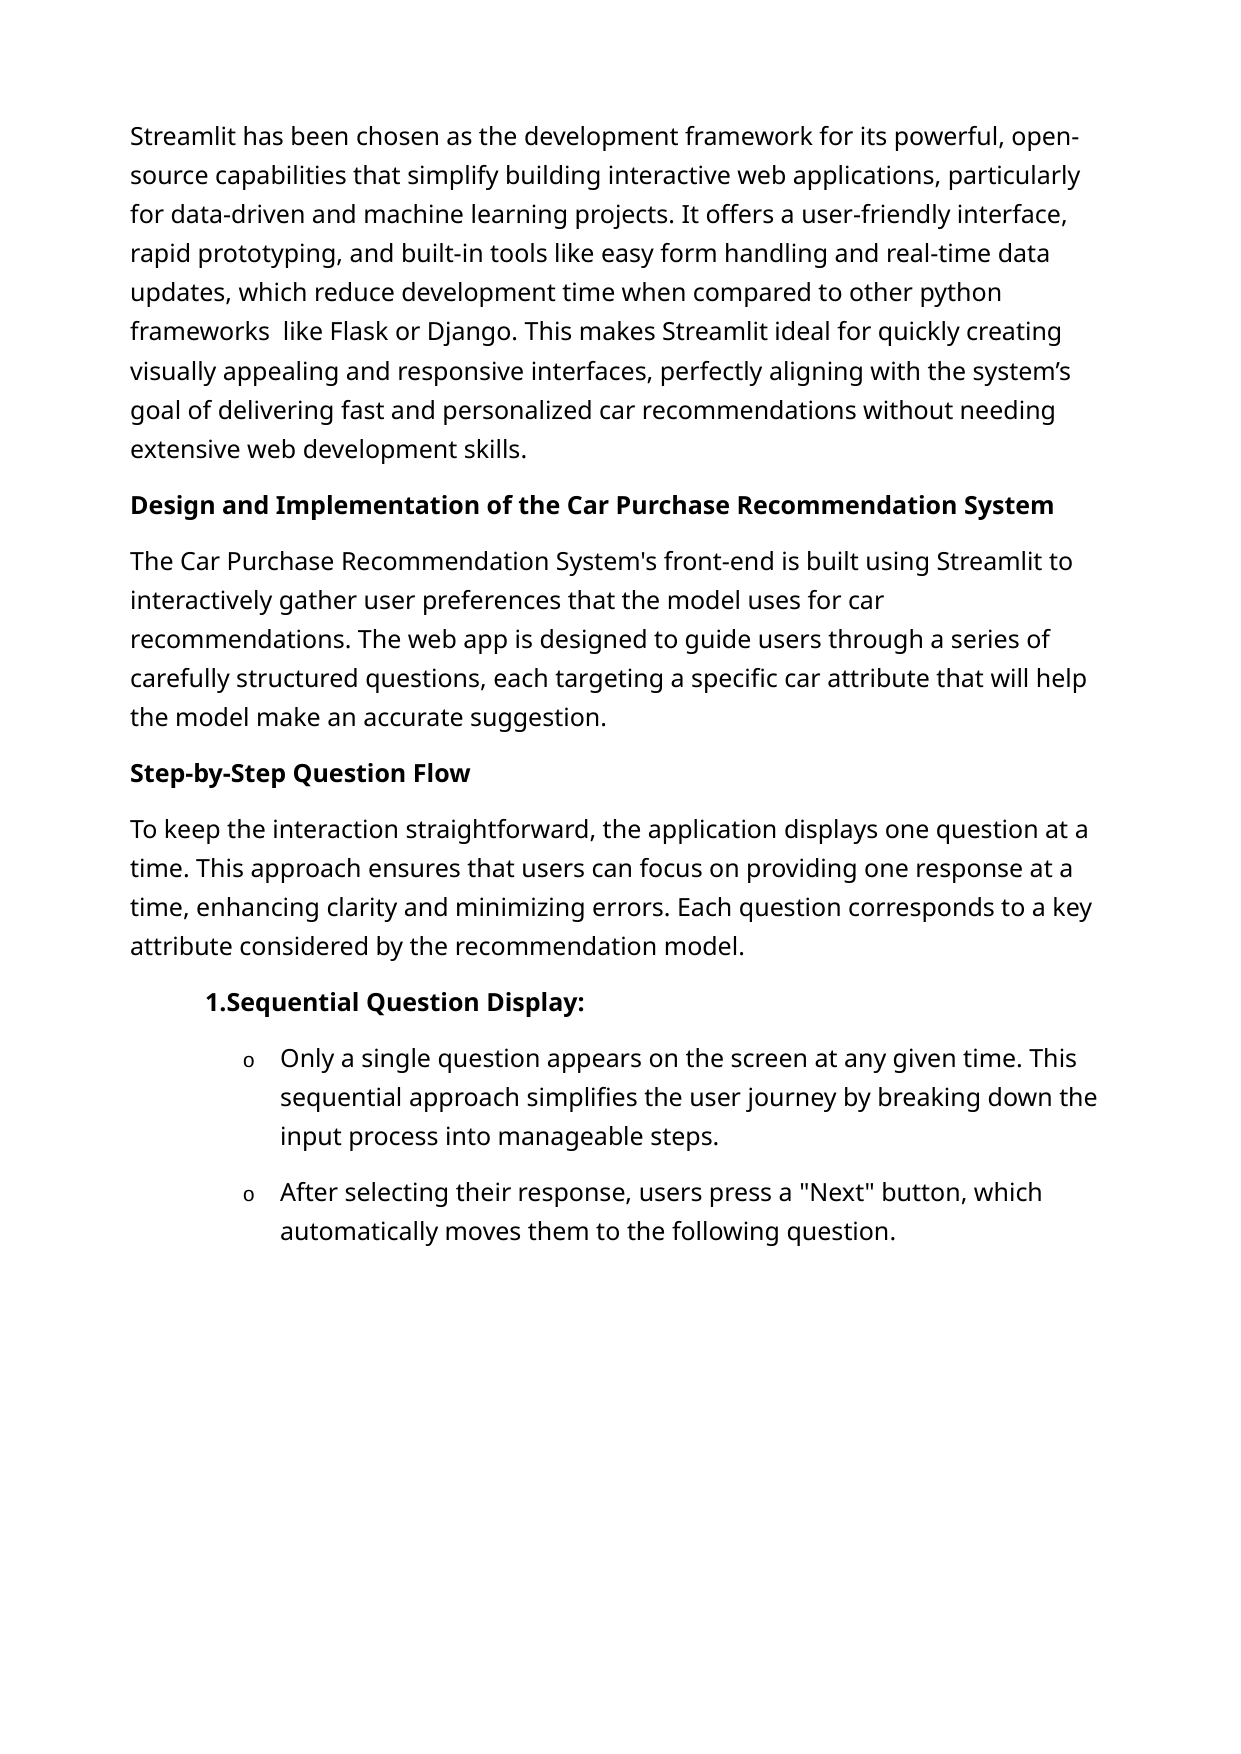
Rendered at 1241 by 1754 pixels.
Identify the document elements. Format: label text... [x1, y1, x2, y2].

list Only a single question appears on the screen at any given time. This sequential approach simplifies the user journey by breaking down the input process into manageable steps. [242, 1041, 1110, 1153]
text Step-by-Step Question Flow [130, 756, 1110, 790]
list After selecting their response, users press a "Next" button, which automatically moves them to the following question. [242, 1175, 1110, 1248]
text Design and Implementation of the Car Purchase Recommendation System [130, 487, 1110, 521]
text To keep the interaction straightforward, the application displays one question at a time. This approach ensures that users can focus on providing one response at a time, enhancing clarity and minimizing errors. Each question corresponds to a key attribute considered by the recommendation model. [130, 811, 1110, 963]
text The Car Purchase Recommendation System's front-end is built using Streamlit to interactively gather user preferences that the model uses for car recommendations. The web app is designed to guide users through a series of carefully structured questions, each targeting a specific car attribute that will help the model make an accurate suggestion. [130, 543, 1110, 734]
text 1.Sequential Question Display: [130, 985, 1110, 1019]
text Streamlit has been chosen as the development framework for its powerful, open-source capabilities that simplify building interactive web applications, particularly for data-driven and machine learning projects. It offers a user-friendly interface, rapid prototyping, and built-in tools like easy form handling and real-time data updates, which reduce development time when compared to other python frameworks like Flask or Django. This makes Streamlit ideal for quickly creating visually appealing and responsive interfaces, perfectly aligning with the system’s goal of delivering fast and personalized car recommendations without needing extensive web development skills. [130, 118, 1110, 466]
